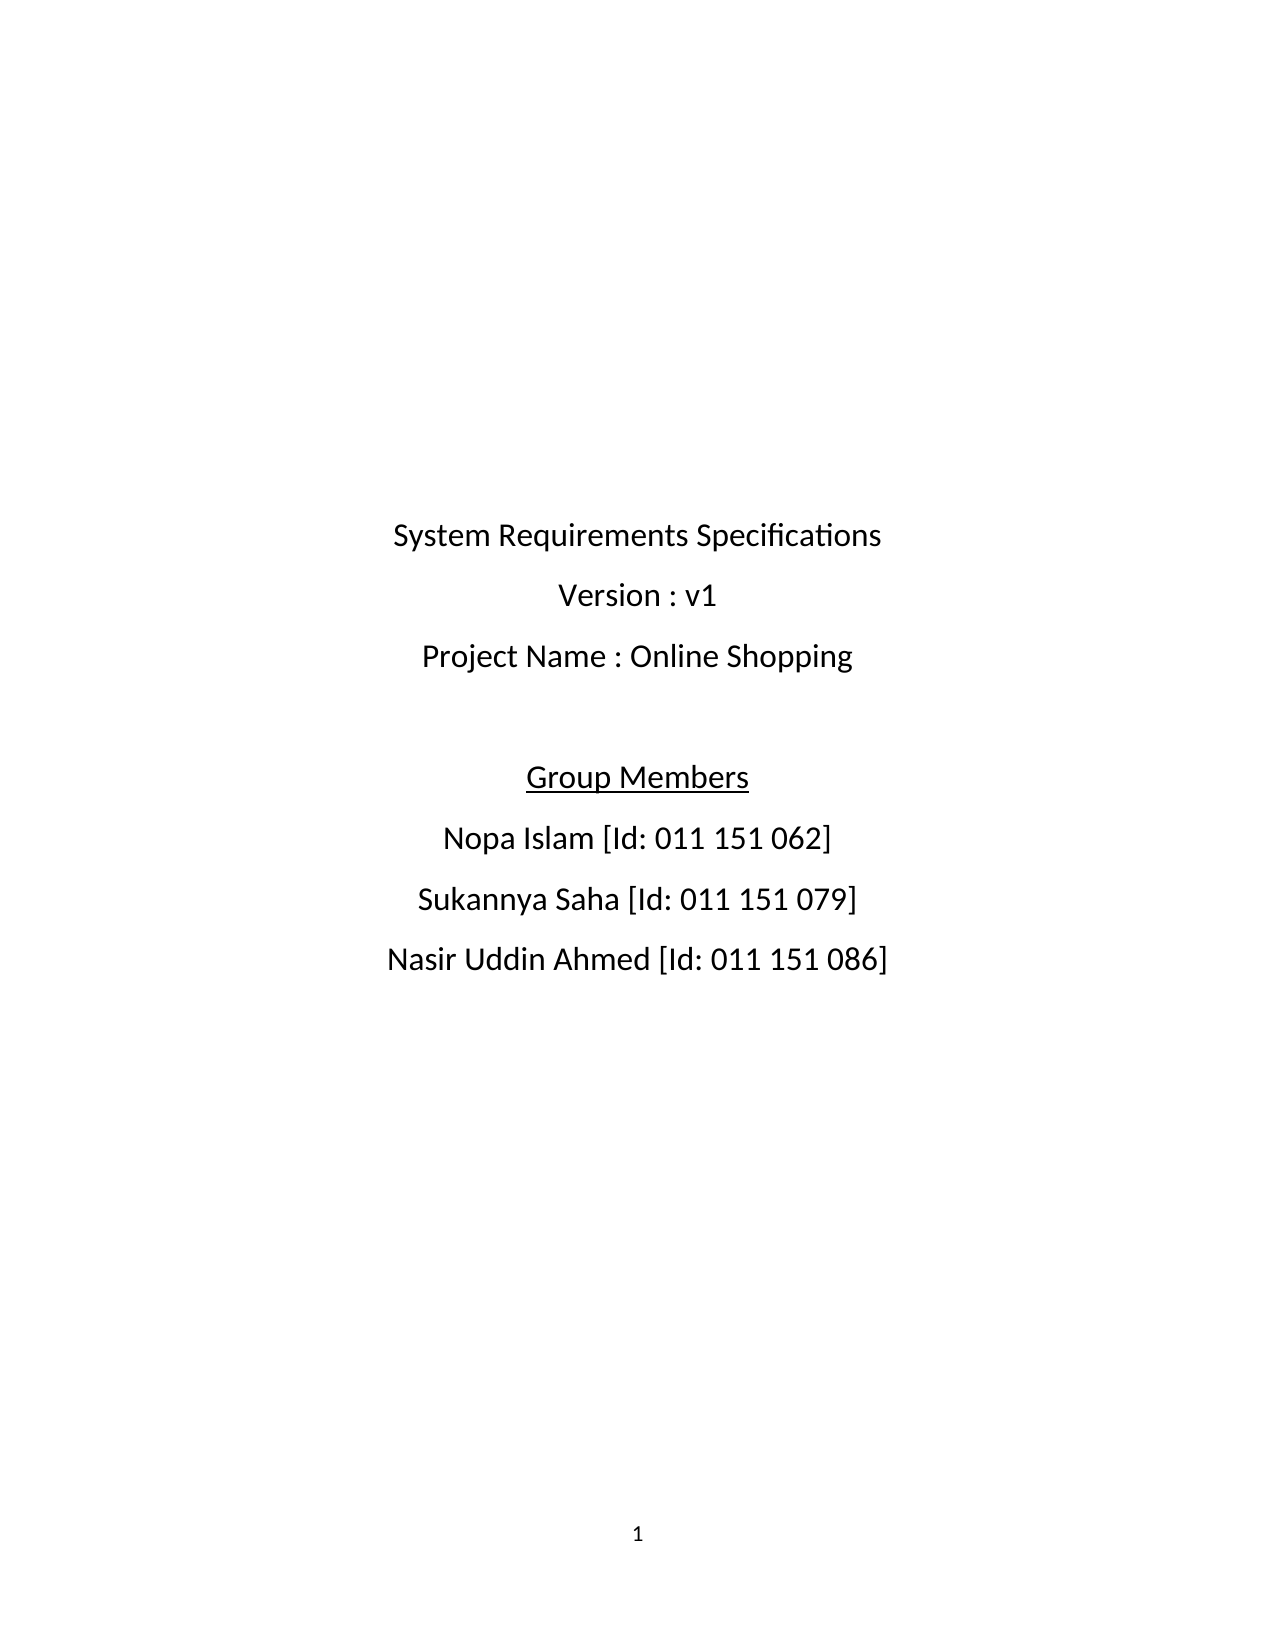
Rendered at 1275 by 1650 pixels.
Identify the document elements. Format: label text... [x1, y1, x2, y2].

text Nasir Uddin Ahmed [Id: 011 151 086] [150, 938, 1125, 979]
text Sukannya Saha [Id: 011 151 079] [150, 877, 1125, 918]
text System Requirements Specifications [150, 514, 1125, 554]
text Nopa Islam [Id: 011 151 062] [150, 817, 1125, 858]
text Group Members [150, 756, 1125, 797]
text Version : v1 [150, 574, 1125, 615]
text Project Name : Online Shopping [150, 635, 1125, 676]
